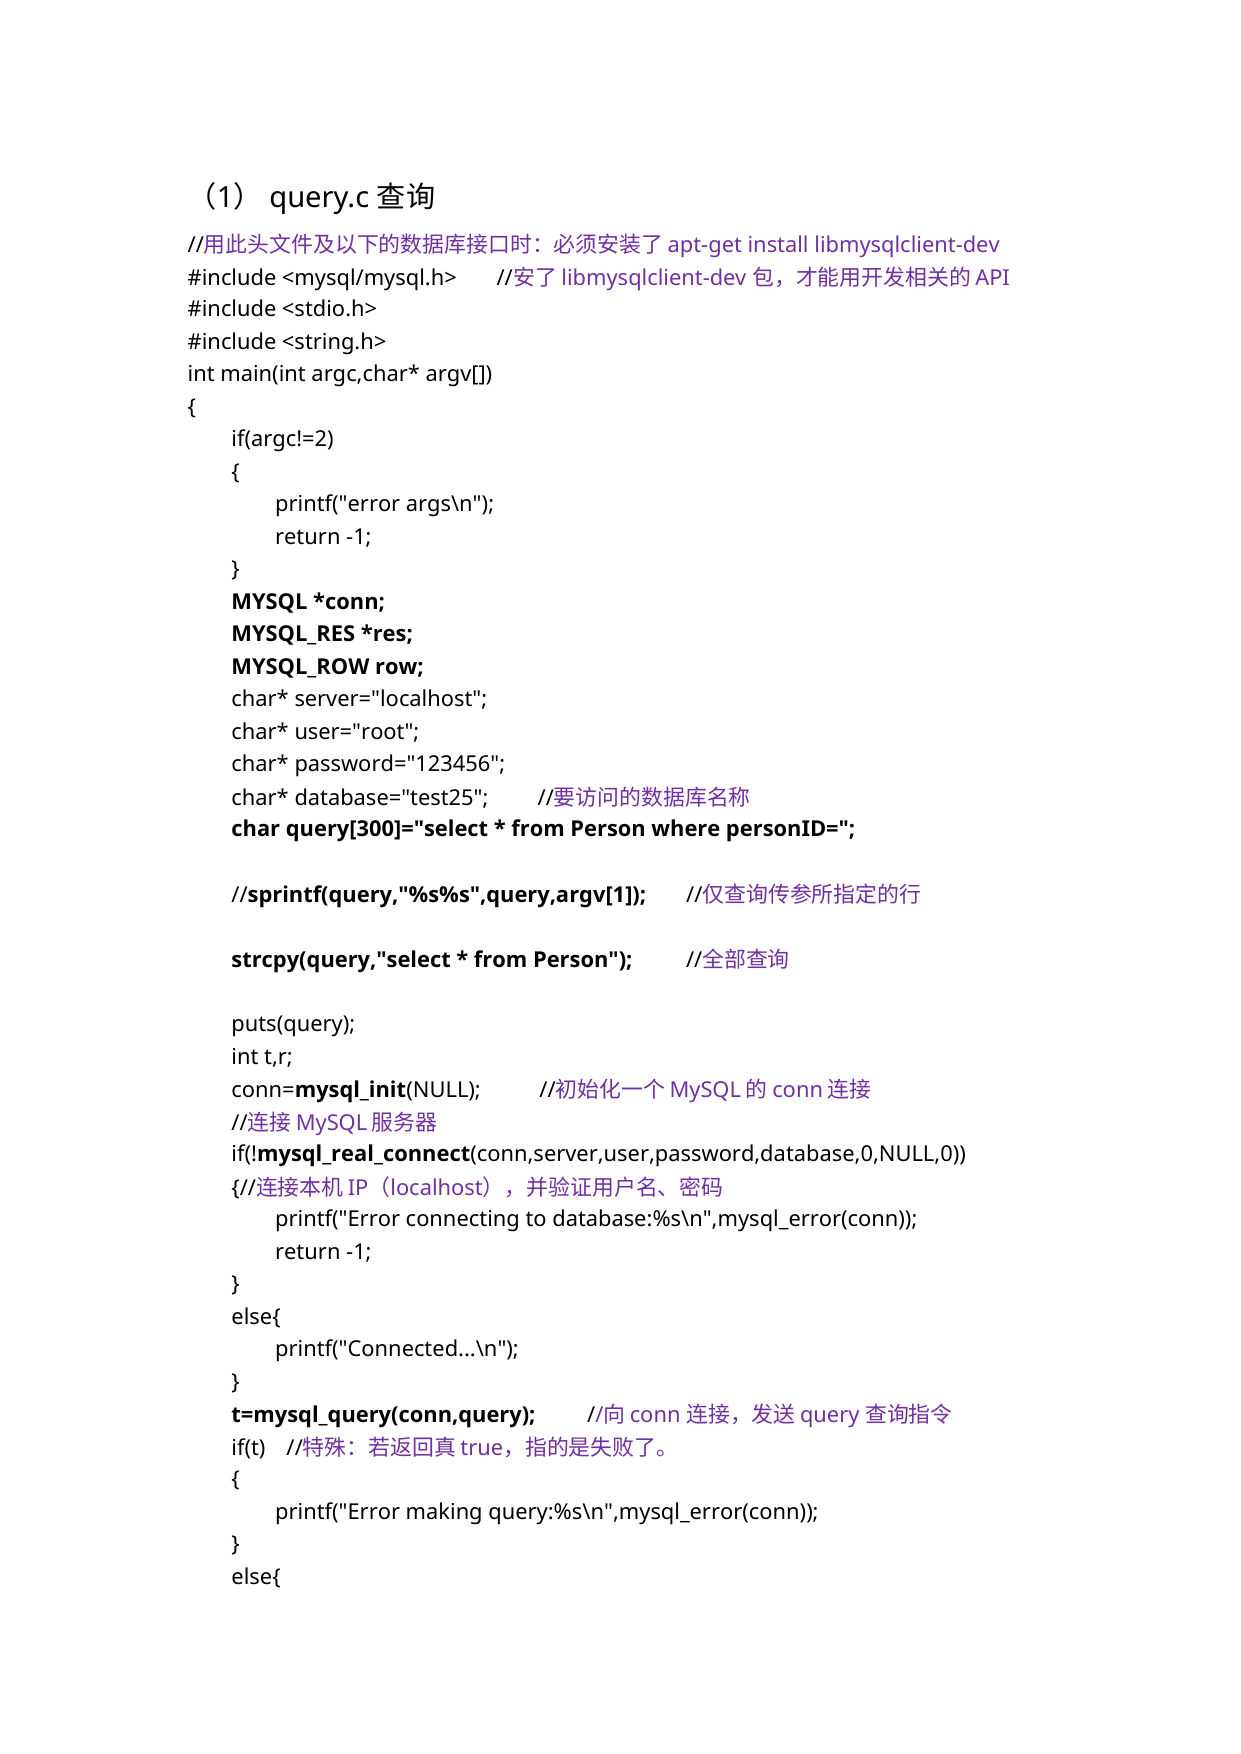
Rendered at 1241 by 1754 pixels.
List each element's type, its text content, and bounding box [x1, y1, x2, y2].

text char* user="root"; [187, 714, 1053, 747]
text printf("Error connecting to database:%s\n",mysql_error(conn)); [187, 1202, 1053, 1234]
text int t,r; [187, 1039, 1053, 1072]
text t=mysql_query(conn,query); //向conn 连接，发送query 查询指令 [187, 1397, 1053, 1429]
text return -1; [187, 1234, 1053, 1267]
text //连接MySQL服务器 [187, 1104, 1053, 1137]
text if(t) //特殊：若返回真true，指的是失败了。 [187, 1429, 1053, 1462]
text strcpy(query,"select * from Person"); //全部查询 [187, 942, 1053, 974]
text char query[300]="select * from Person where personID="; [187, 812, 1053, 844]
text MYSQL_RES *res; [187, 617, 1053, 649]
text printf("Connected...\n"); [187, 1332, 1053, 1364]
text } [187, 1267, 1053, 1299]
text } [187, 552, 1053, 584]
text else{ [187, 1299, 1053, 1332]
text { [187, 454, 1053, 487]
text （1） query.c 查询 [187, 162, 1053, 227]
text char* database="test25"; //要访问的数据库名称 [187, 779, 1053, 812]
text char* password="123456"; [187, 747, 1053, 779]
text //sprintf(query,"%s%s",query,argv[1]); //仅查询传参所指定的行 [187, 877, 1053, 909]
text #include <stdio.h> [187, 292, 1053, 324]
text char* server="localhost"; [187, 682, 1053, 714]
text printf("error args\n"); [187, 487, 1053, 519]
text printf("Error making query:%s\n",mysql_error(conn)); [187, 1494, 1053, 1527]
text if(argc!=2) [187, 422, 1053, 454]
text else{ [187, 1559, 1053, 1592]
text //用此头文件及以下的数据库接口时：必须安装了apt-get install libmysqlclient-dev [187, 227, 1053, 259]
text if(!mysql_real_connect(conn,server,user,password,database,0,NULL,0)) [187, 1137, 1053, 1169]
text conn=mysql_init(NULL); //初始化一个MySQL的 conn连接 [187, 1072, 1053, 1104]
text MYSQL_ROW row; [187, 649, 1053, 682]
text } [187, 1527, 1053, 1559]
text puts(query); [187, 1007, 1053, 1039]
text MYSQL *conn; [187, 584, 1053, 617]
text } [187, 1364, 1053, 1397]
text #include <string.h> [187, 324, 1053, 357]
text { [187, 1462, 1053, 1494]
text int main(int argc,char* argv[]) [187, 357, 1053, 389]
text #include <mysql/mysql.h> //安了libmysqlclient-dev 包，才能用开发相关的API [187, 259, 1053, 292]
text { [187, 389, 1053, 422]
text return -1; [187, 519, 1053, 552]
text {//连接本机IP（localhost），并验证用户名、密码 [187, 1169, 1053, 1202]
